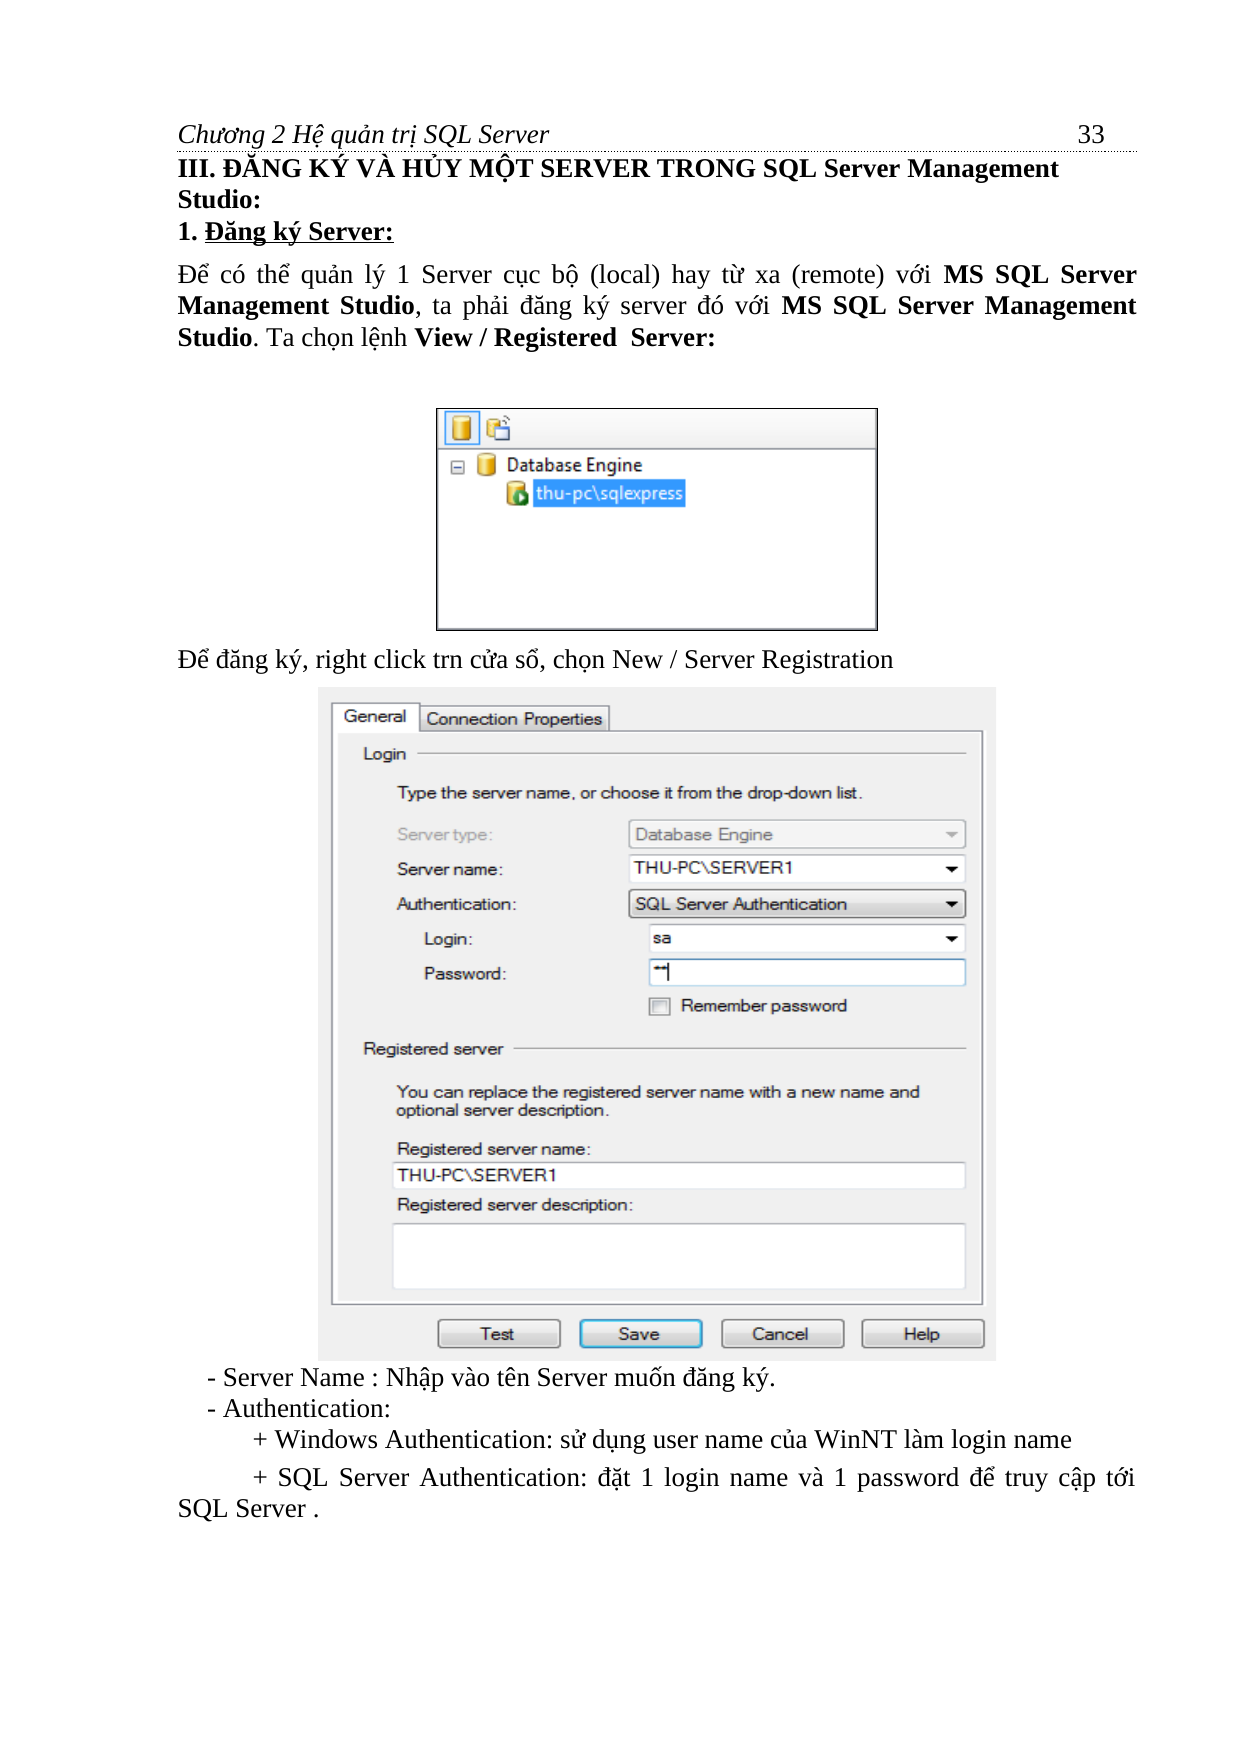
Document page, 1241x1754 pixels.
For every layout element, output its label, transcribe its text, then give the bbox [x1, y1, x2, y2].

picture [318, 687, 997, 1361]
text III. ĐĂNG KÝ VÀ HỦY MỘT SERVER TRONG SQL Server Management Studio: [177, 152, 1137, 215]
text + Windows Authentication: sử dụng user name của WinNT làm login name [177, 1423, 1137, 1454]
text 1. Đăng ký Server: [177, 215, 1137, 246]
picture [437, 409, 877, 630]
text Để đăng ký, right click trn cửa sổ, chọn New / Server Registration [177, 643, 1137, 674]
text - Server Name : Nhập vào tên Server muốn đăng ký. [177, 1361, 1137, 1392]
text + SQL Server Authentication: đặt 1 login name và 1 password để truy cập tới SQL Server . [177, 1461, 1137, 1523]
text - Authentication: [177, 1392, 1137, 1423]
text Để có thể quản lý 1 Server cục bộ (local) hay từ xa (remote) với MS SQL Server Management Studio, ta phải đăng ký server đó với MS SQL Server Management Studio. Ta chọn lệnh View / Registered Server: [177, 258, 1137, 352]
